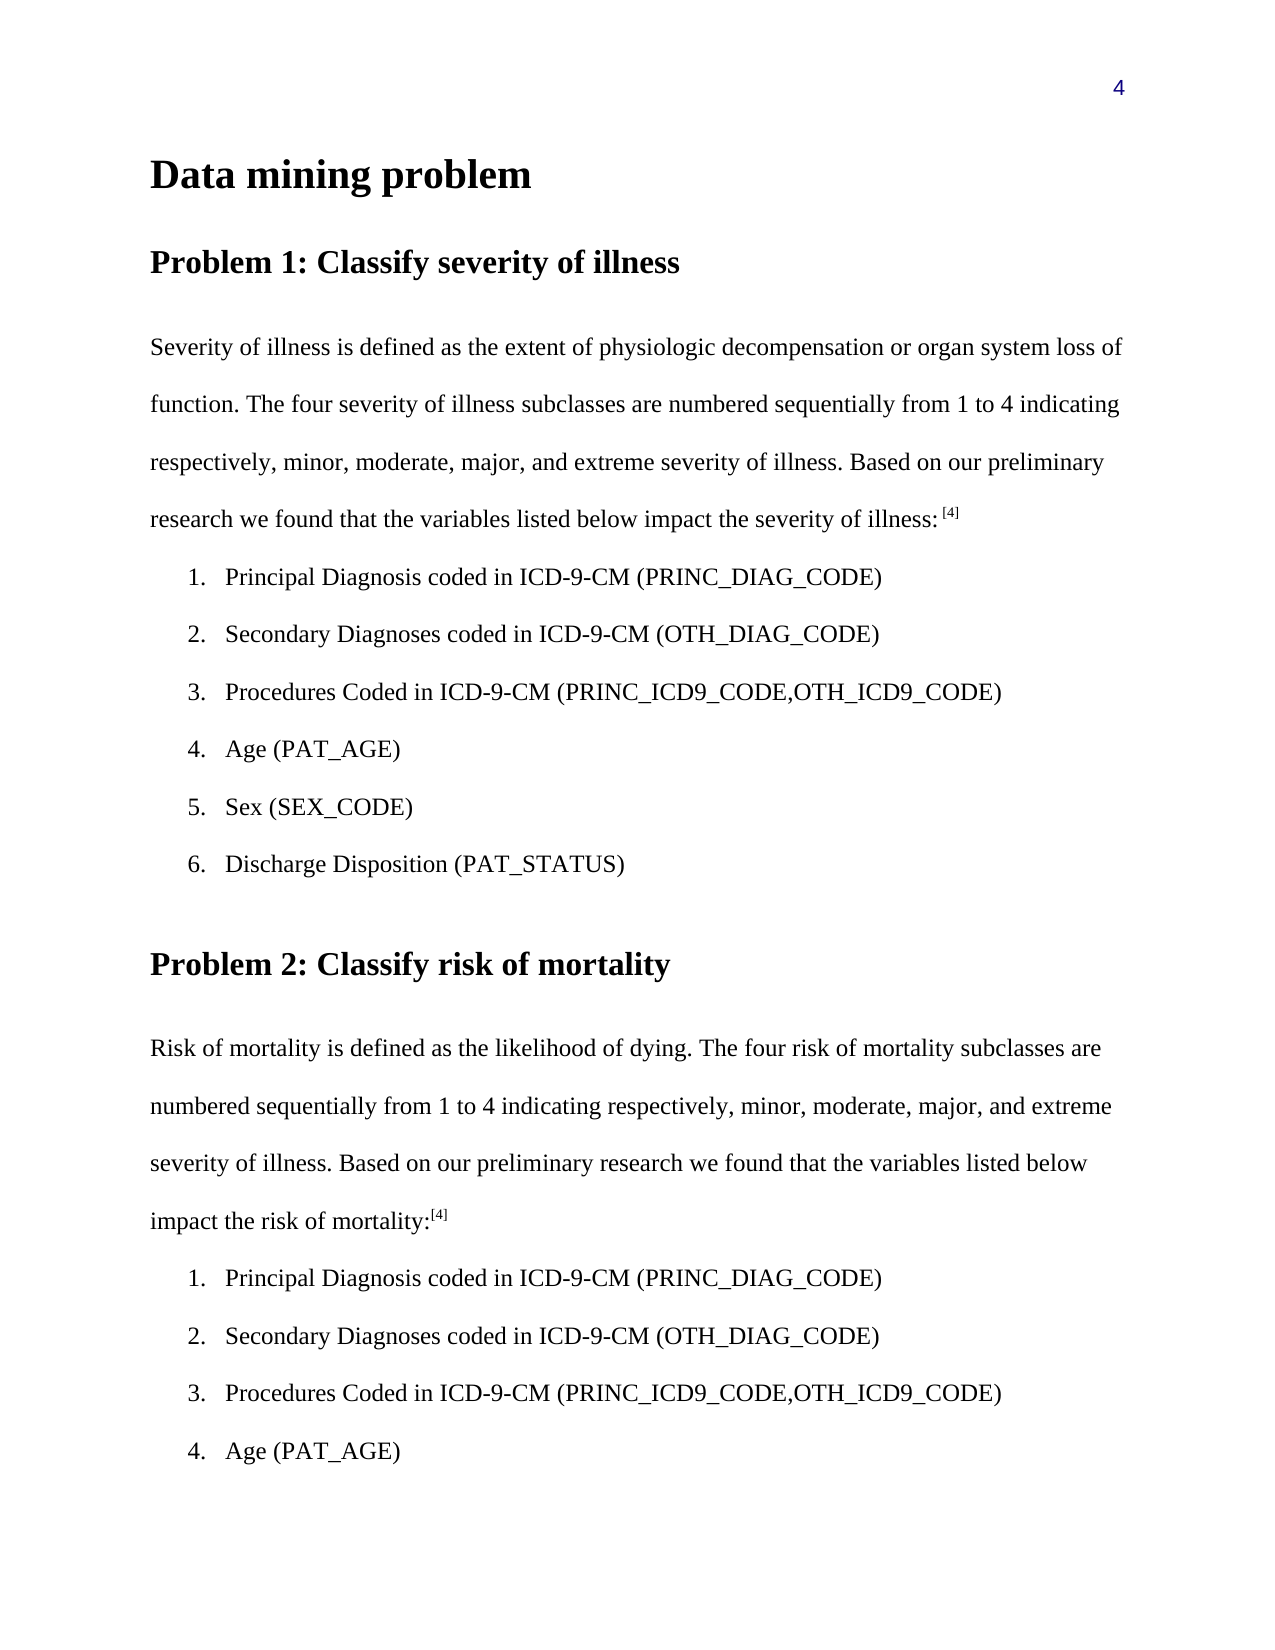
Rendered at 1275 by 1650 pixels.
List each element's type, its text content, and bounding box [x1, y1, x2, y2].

subtitle Problem 1: Classify severity of illness [150, 243, 1125, 281]
list Discharge Disposition (PAT_STATUS) [187, 849, 1125, 878]
list Secondary Diagnoses coded in ICD-9-CM (OTH_DIAG_CODE) [187, 619, 1125, 648]
list Procedures Coded in ICD-9-CM (PRINC_ICD9_CODE,OTH_ICD9_CODE) [187, 1378, 1125, 1407]
list Secondary Diagnoses coded in ICD-9-CM (OTH_DIAG_CODE) [187, 1321, 1125, 1350]
text Severity of illness is defined as the extent of physiologic decompensation or organ system loss of function. The four severity of illness subclasses are numbered sequentially from 1 to 4 indicating respectively, minor, moderate, major, and extreme severity of illness. Based on our preliminary research we found that the variables listed below impact the severity of illness: [4] [150, 332, 1125, 533]
list Age (PAT_AGE) [187, 1436, 1125, 1465]
list Age (PAT_AGE) [187, 734, 1125, 763]
list Principal Diagnosis coded in ICD-9-CM (PRINC_DIAG_CODE) [187, 1263, 1125, 1292]
subtitle Problem 2: Classify risk of mortality [150, 944, 1125, 983]
list Sex (SEX_CODE) [187, 792, 1125, 821]
list Principal Diagnosis coded in ICD-9-CM (PRINC_DIAG_CODE) [187, 562, 1125, 591]
list Procedures Coded in ICD-9-CM (PRINC_ICD9_CODE,OTH_ICD9_CODE) [187, 677, 1125, 706]
subtitle Data mining problem [150, 150, 1125, 198]
text Risk of mortality is defined as the likelihood of dying. The four risk of mortality subclasses are numbered sequentially from 1 to 4 indicating respectively, minor, moderate, major, and extreme severity of illness. Based on our preliminary research we found that the variables listed below impact the risk of mortality:[4] [150, 1033, 1125, 1235]
